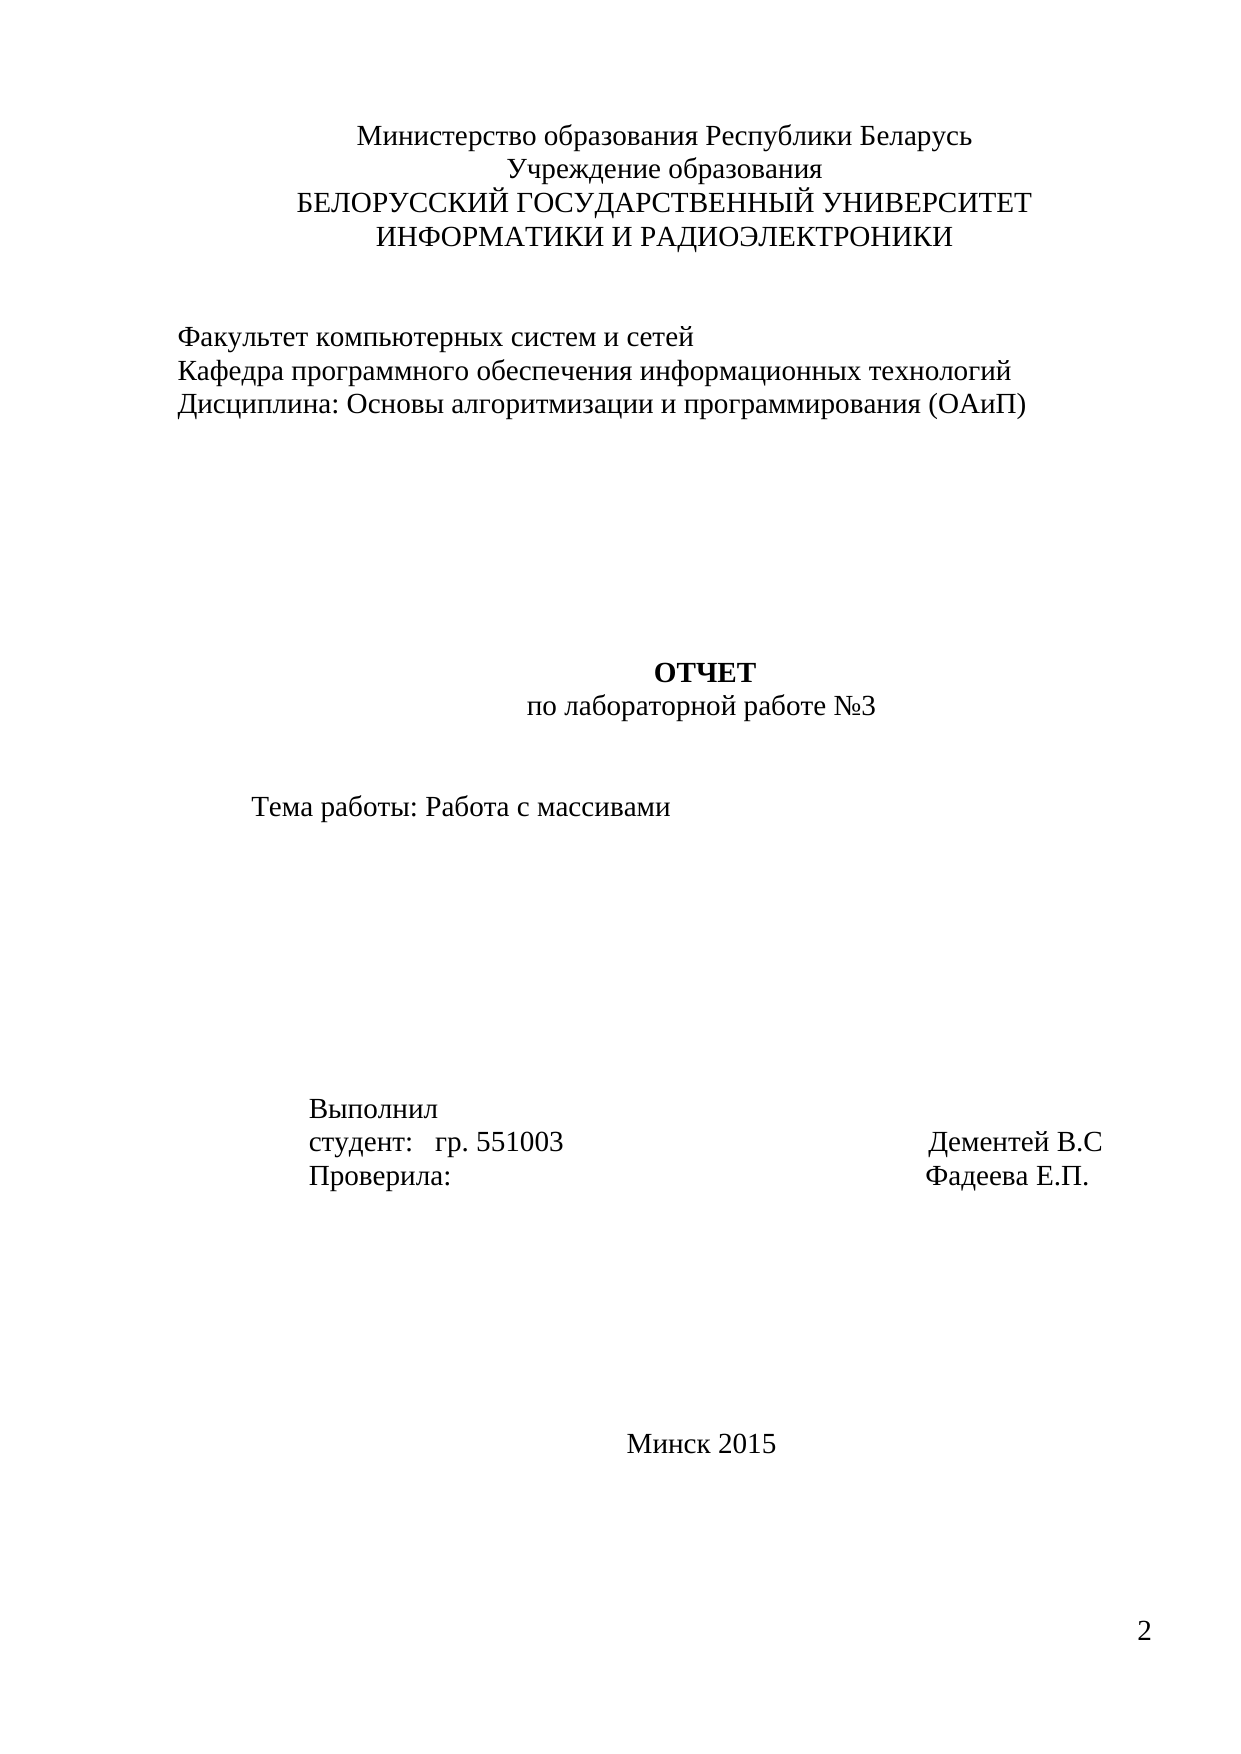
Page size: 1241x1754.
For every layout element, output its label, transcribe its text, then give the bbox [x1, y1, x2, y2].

text Проверила: Фадеева Е.П. [177, 1158, 1152, 1191]
text Дисциплина: Основы алгоритмизации и программирования (ОАиП) [177, 386, 1152, 420]
text студент: гр. 551003 Дементей В.С [177, 1124, 1152, 1158]
text Министерство образования Республики Беларусь [177, 118, 1152, 152]
text Факультет компьютерных систем и сетей [177, 319, 1152, 353]
text Тема работы: Работа с массивами [177, 789, 1152, 822]
text ОТЧЕТ [177, 655, 1152, 688]
text по лабораторной работе №3 [177, 688, 1152, 722]
text Кафедра программного обеспечения информационных технологий [177, 353, 1152, 386]
text Выполнил [177, 1091, 1152, 1124]
text ИНФОРМАТИКИ И РАДИОЭЛЕКТРОНИКИ [177, 219, 1152, 252]
text БЕЛОРУССКИЙ ГОСУДАРСТВЕННЫЙ УНИВЕРСИТЕТ [177, 185, 1152, 219]
text Учреждение образования [177, 152, 1152, 185]
text Минск 2015 [177, 1426, 1152, 1460]
